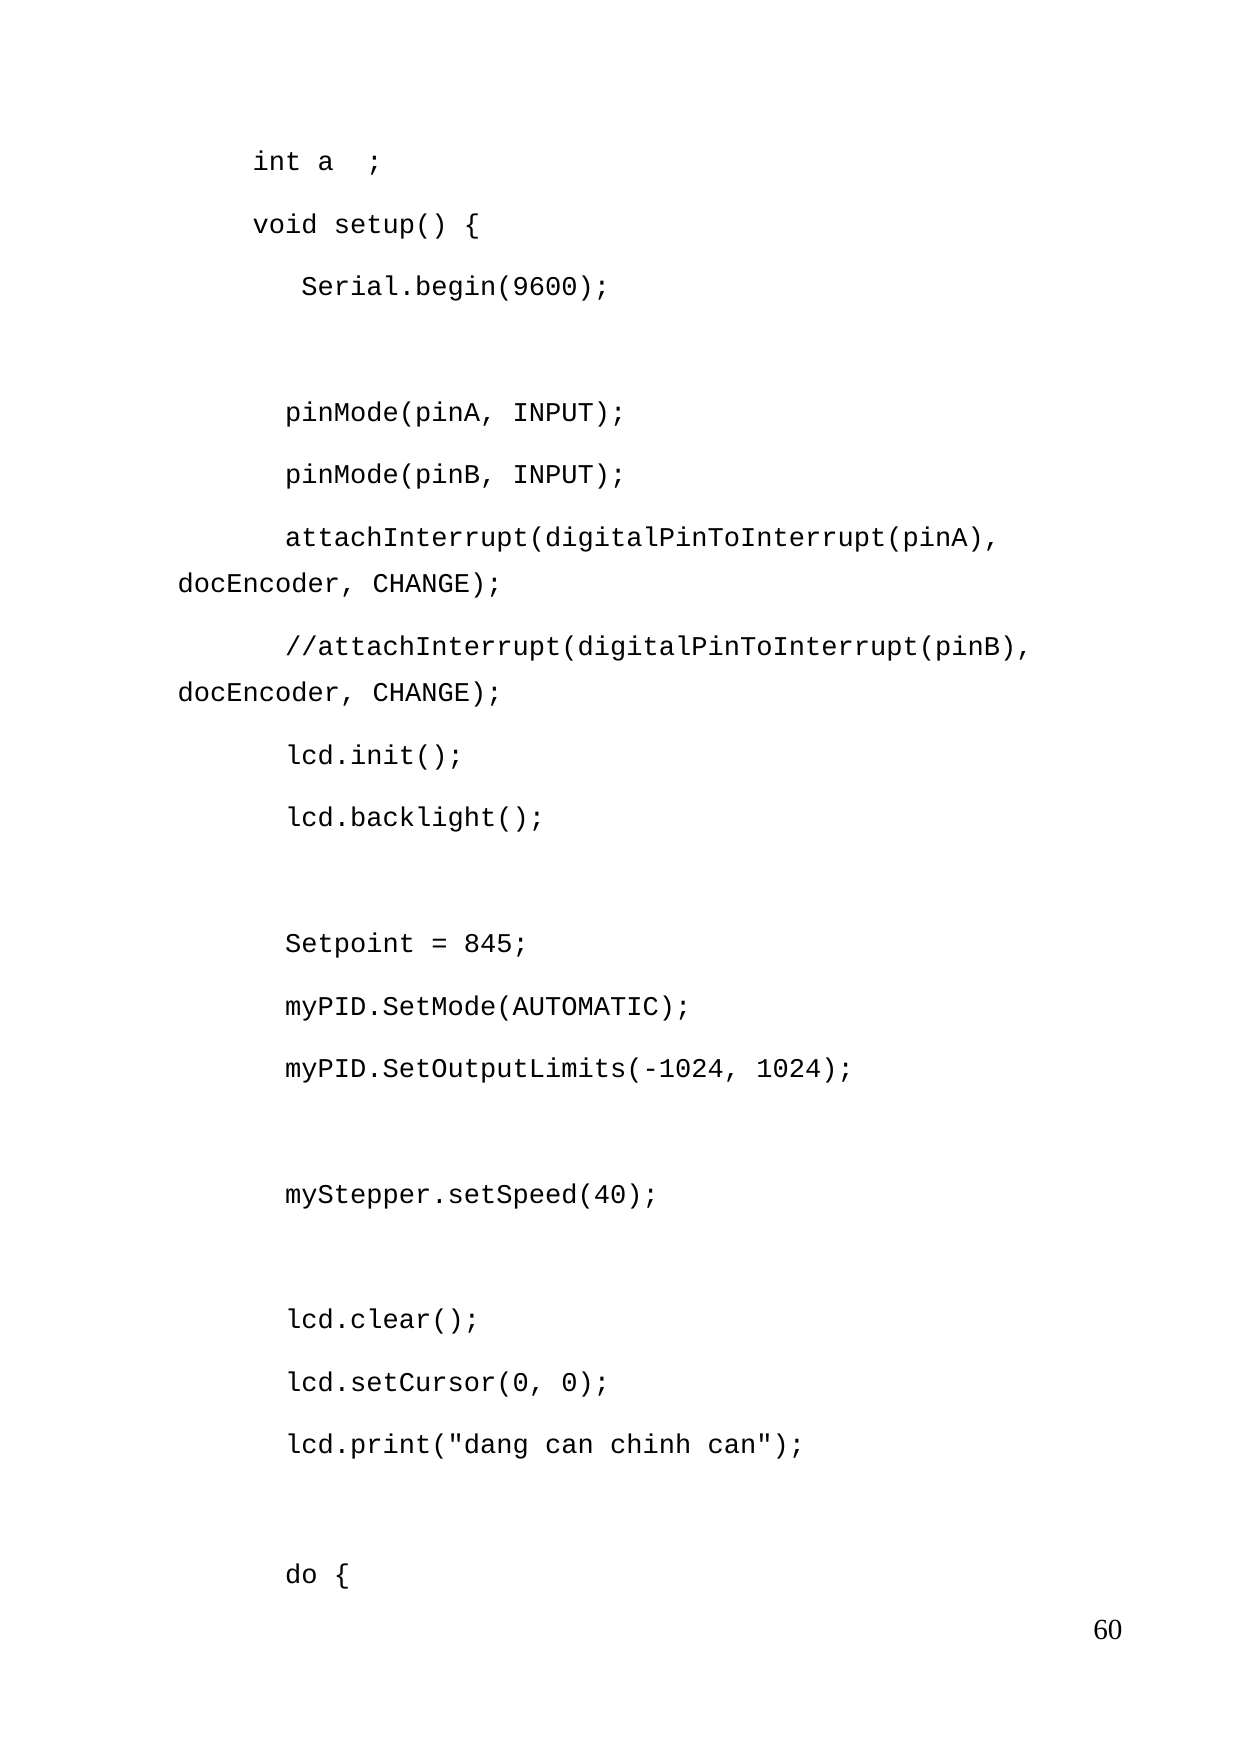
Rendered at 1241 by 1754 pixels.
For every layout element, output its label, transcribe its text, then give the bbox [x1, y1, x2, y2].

text pinMode(pinB, INPUT); [177, 461, 1122, 492]
text pinMode(pinA, INPUT); [177, 398, 1122, 429]
text Setpoint = 845; [177, 929, 1122, 960]
text lcd.setCursor(0, 0); [177, 1368, 1122, 1399]
text myPID.SetMode(AUTOMATIC); [177, 992, 1122, 1023]
text lcd.backlight(); [177, 804, 1122, 835]
text //attachInterrupt(digitalPinToInterrupt(pinB), docEncoder, CHANGE); [177, 633, 1122, 709]
text void setup() { [177, 210, 1122, 241]
text lcd.clear(); [177, 1306, 1122, 1337]
text lcd.init(); [177, 741, 1122, 772]
text myStepper.setSpeed(40); [177, 1180, 1122, 1211]
text myPID.SetOutputLimits(-1024, 1024); [177, 1055, 1122, 1086]
text int a ; [177, 148, 1122, 178]
text attachInterrupt(digitalPinToInterrupt(pinA), docEncoder, CHANGE); [177, 524, 1122, 601]
text do { [177, 1561, 1122, 1592]
text Serial.begin(9600); [177, 273, 1122, 304]
text lcd.print("dang can chinh can"); [177, 1431, 1122, 1462]
